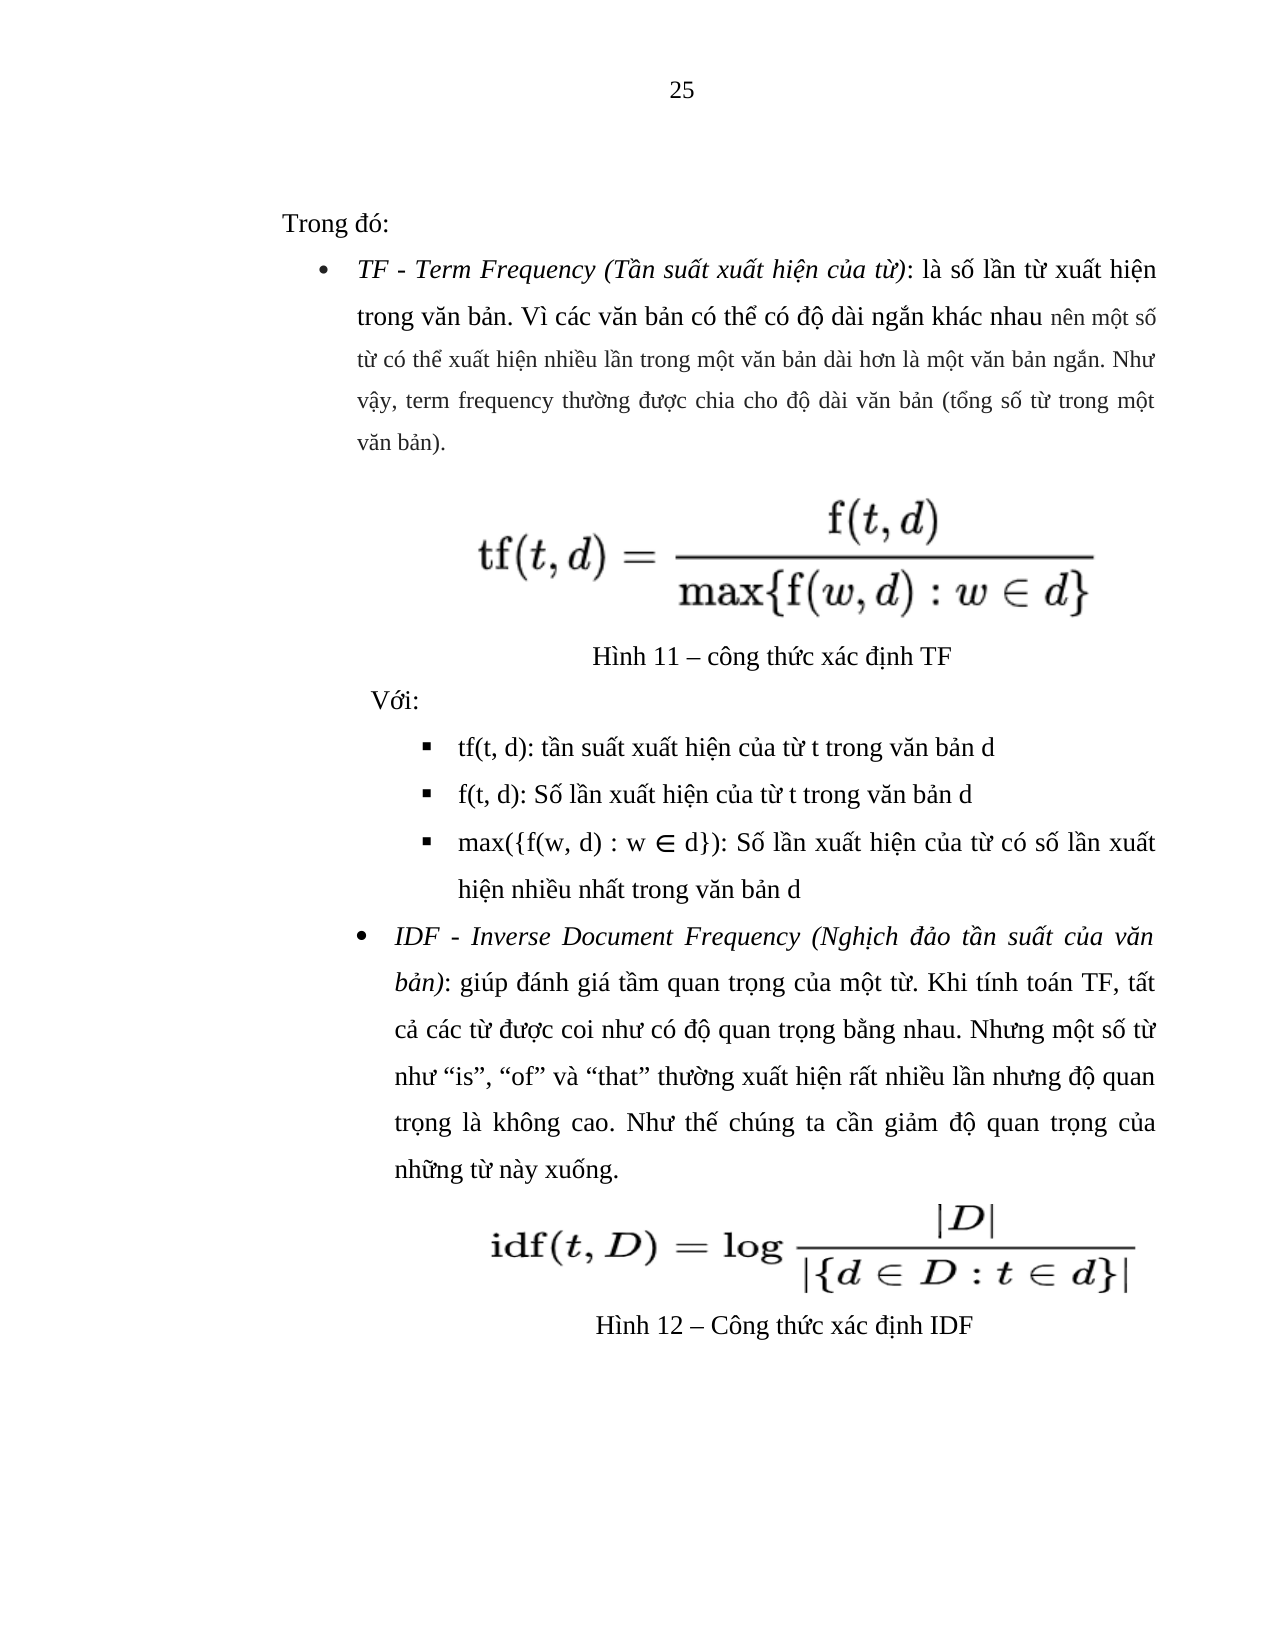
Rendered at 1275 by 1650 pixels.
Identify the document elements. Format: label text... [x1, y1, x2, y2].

list max({f(w, d) : w ∈ d}): Số lần xuất hiện của từ có số lần xuất hiện nhiều nhất trong văn bản d [420, 825, 1157, 904]
picture [464, 1204, 1148, 1309]
list IDF - Inverse Document Frequency (Nghịch đảo tần suất của văn bản): giúp đánh giá tầm quan trọng của một từ. Khi tính toán TF, tất cả các từ được coi như có độ quan trọng bằng nhau. Nhưng một số từ như “is”, “of” và “that” thường xuất hiện rất nhiều lần nhưng độ quan trọng là không cao. Như thế chúng ta cần giảm độ quan trọng của những từ này xuống. [357, 920, 1157, 1184]
picture [463, 472, 1111, 640]
list TF - Term Frequency (Tần suất xuất hiện của từ): là số lần từ xuất hiện trong văn bản. Vì các văn bản có thể có độ dài ngắn khác nhau nên một số từ có thể xuất hiện nhiều lần trong một văn bản dài hơn là một văn bản ngắn. Như vậy, term frequency thường được chia cho độ dài văn bản (tổng số từ trong một văn bản). [319, 253, 1157, 455]
list f(t, d): Số lần xuất hiện của từ t trong văn bản d [420, 778, 1157, 809]
text Trong đó: [207, 207, 1157, 238]
list tf(t, d): tần suất xuất hiện của từ t trong văn bản d [420, 731, 1157, 762]
